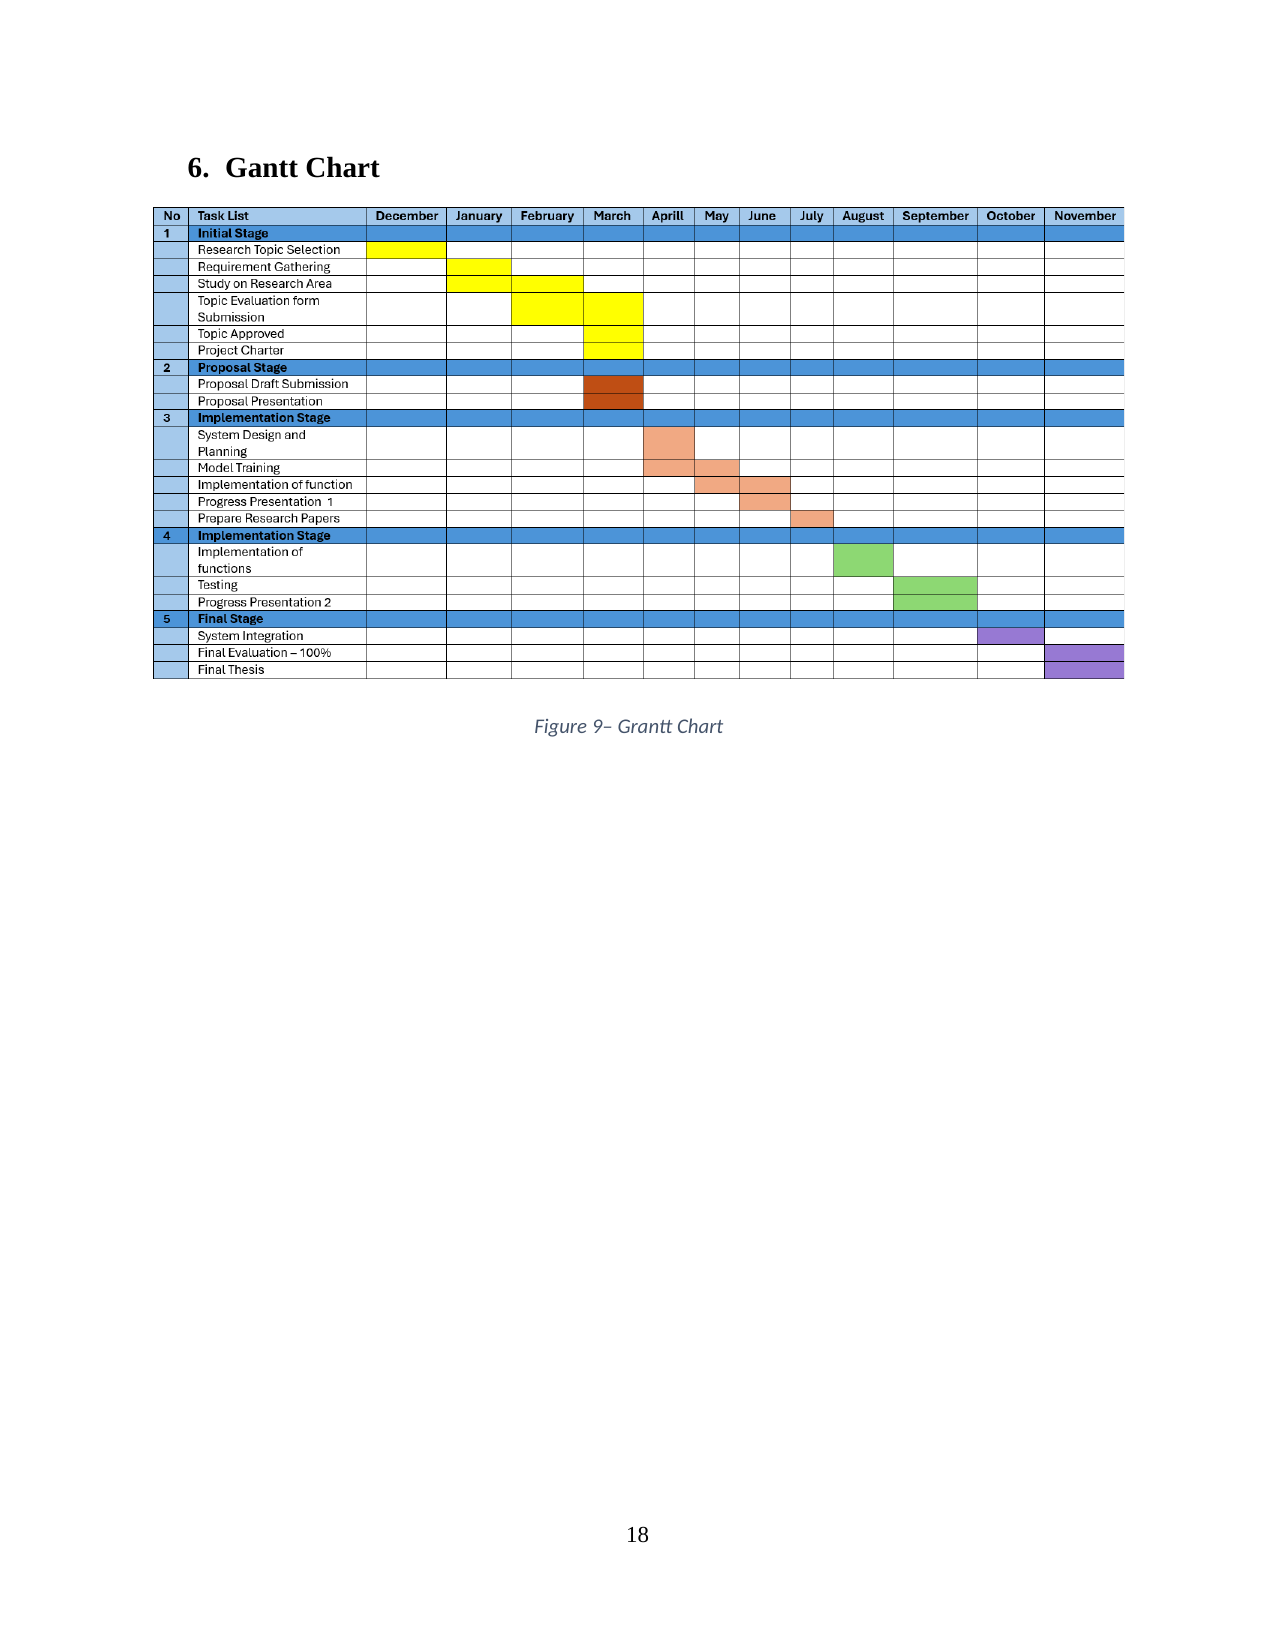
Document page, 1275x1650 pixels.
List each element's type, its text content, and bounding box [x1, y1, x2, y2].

subtitle Gantt Chart [187, 150, 1160, 183]
text Figure 9– Grantt Chart [180, 714, 1077, 739]
picture [153, 207, 1125, 679]
